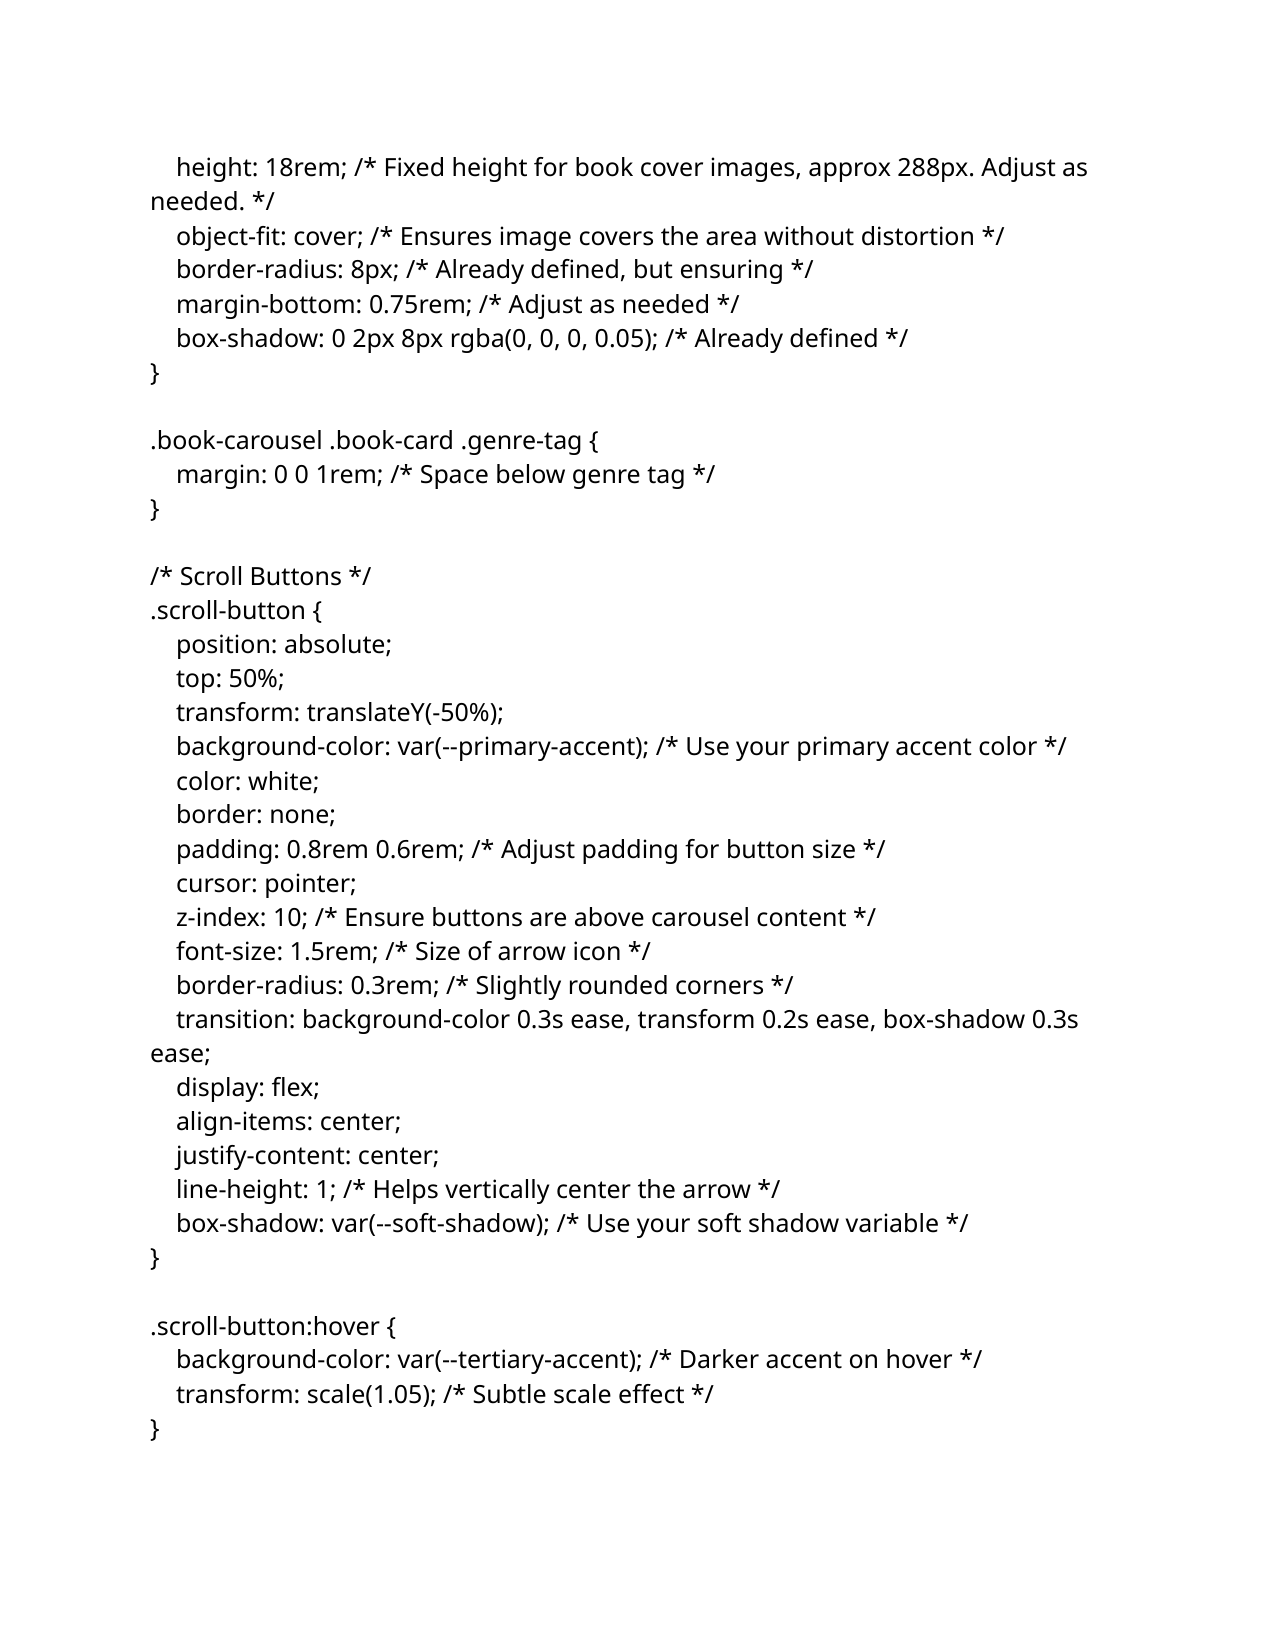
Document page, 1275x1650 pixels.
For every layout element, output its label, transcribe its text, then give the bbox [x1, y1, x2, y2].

text } [150, 354, 1125, 388]
text margin: 0 0 1rem; /* Space below genre tag */ [150, 457, 1125, 491]
text object-fit: cover; /* Ensures image covers the area without distortion */ [150, 218, 1125, 252]
text top: 50%; [150, 661, 1125, 695]
text z-index: 10; /* Ensure buttons are above carousel content */ [150, 899, 1125, 933]
text } [150, 1410, 1125, 1444]
text .scroll-button { [150, 593, 1125, 627]
text } [150, 1240, 1125, 1274]
text color: white; [150, 763, 1125, 797]
text font-size: 1.5rem; /* Size of arrow icon */ [150, 933, 1125, 967]
text border-radius: 0.3rem; /* Slightly rounded corners */ [150, 967, 1125, 1002]
text .scroll-button:hover { [150, 1308, 1125, 1342]
text line-height: 1; /* Helps vertically center the arrow */ [150, 1172, 1125, 1206]
text justify-content: center; [150, 1138, 1125, 1172]
text box-shadow: var(--soft-shadow); /* Use your soft shadow variable */ [150, 1206, 1125, 1240]
text border: none; [150, 797, 1125, 831]
text border-radius: 8px; /* Already defined, but ensuring */ [150, 252, 1125, 286]
text } [150, 491, 1125, 525]
text height: 18rem; /* Fixed height for book cover images, approx 288px. Adjust as needed. */ [150, 150, 1125, 218]
text cursor: pointer; [150, 865, 1125, 899]
text background-color: var(--tertiary-accent); /* Darker accent on hover */ [150, 1342, 1125, 1376]
text .book-carousel .book-card .genre-tag { [150, 422, 1125, 457]
text transform: scale(1.05); /* Subtle scale effect */ [150, 1376, 1125, 1410]
text position: absolute; [150, 627, 1125, 661]
text display: flex; [150, 1070, 1125, 1104]
text margin-bottom: 0.75rem; /* Adjust as needed */ [150, 286, 1125, 320]
text align-items: center; [150, 1104, 1125, 1138]
text box-shadow: 0 2px 8px rgba(0, 0, 0, 0.05); /* Already defined */ [150, 320, 1125, 354]
text background-color: var(--primary-accent); /* Use your primary accent color */ [150, 729, 1125, 763]
text transition: background-color 0.3s ease, transform 0.2s ease, box-shadow 0.3s ease; [150, 1002, 1125, 1070]
text transform: translateY(-50%); [150, 695, 1125, 729]
text padding: 0.8rem 0.6rem; /* Adjust padding for button size */ [150, 831, 1125, 865]
text /* Scroll Buttons */ [150, 559, 1125, 593]
